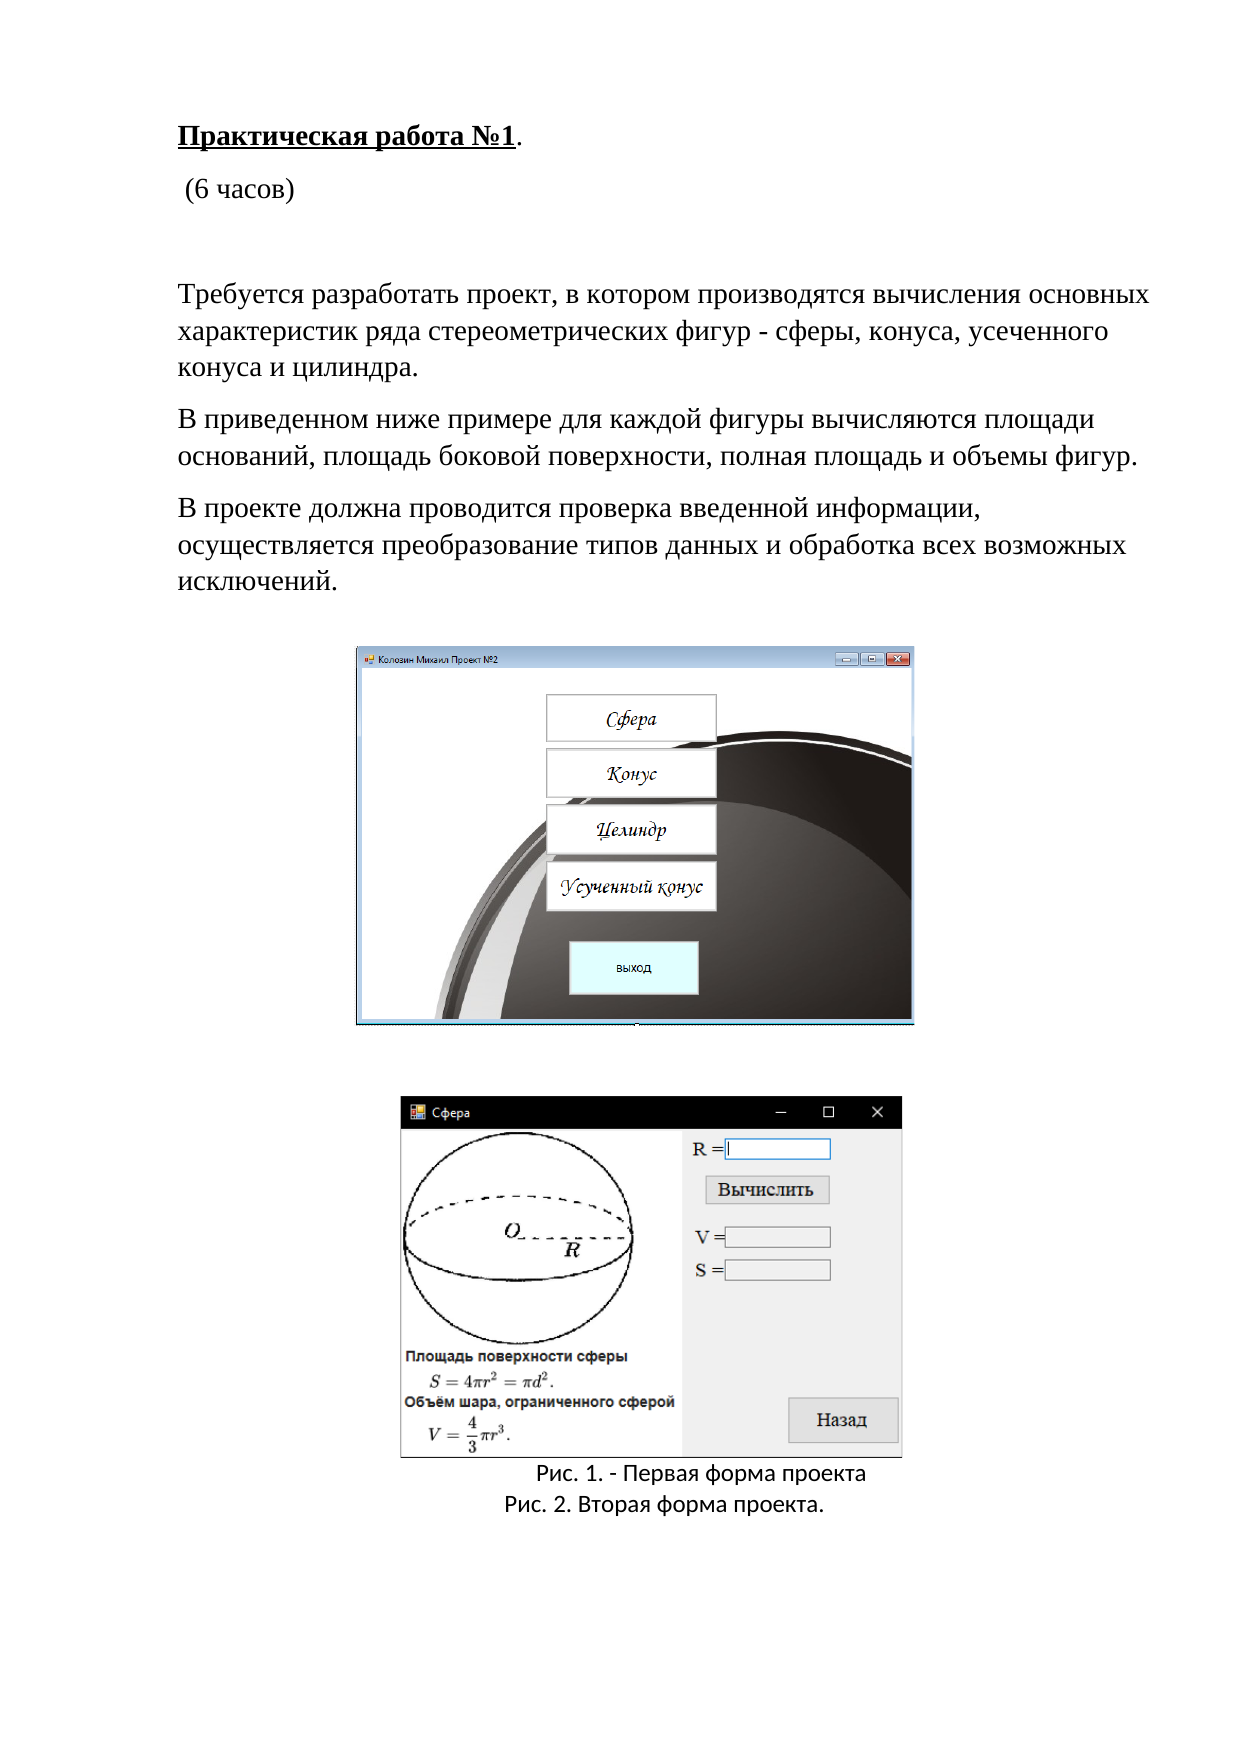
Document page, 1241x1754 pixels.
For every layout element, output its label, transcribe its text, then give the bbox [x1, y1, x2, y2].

text Практическая работа №1. [177, 118, 1152, 152]
text Требуется разработать проект, в котором производятся вычисления основных характеристик ряда стереометрических фигур - сферы, конуса, усеченного конуса и цилиндра. [177, 277, 1152, 382]
text (6 часов) [177, 171, 1152, 204]
text В проекте должна проводится проверка введенной информации, осуществляется преобразование типов данных и обработка всех возможных исключений. [177, 491, 1152, 596]
picture [400, 1096, 903, 1458]
text В приведенном ниже примере для каждой фигуры вычисляются площади оснований, площадь боковой поверхности, полная площадь и объемы фигур. [177, 402, 1152, 471]
picture [354, 646, 915, 1026]
text Рис. 2. Вторая форма проекта. [177, 1488, 1152, 1519]
